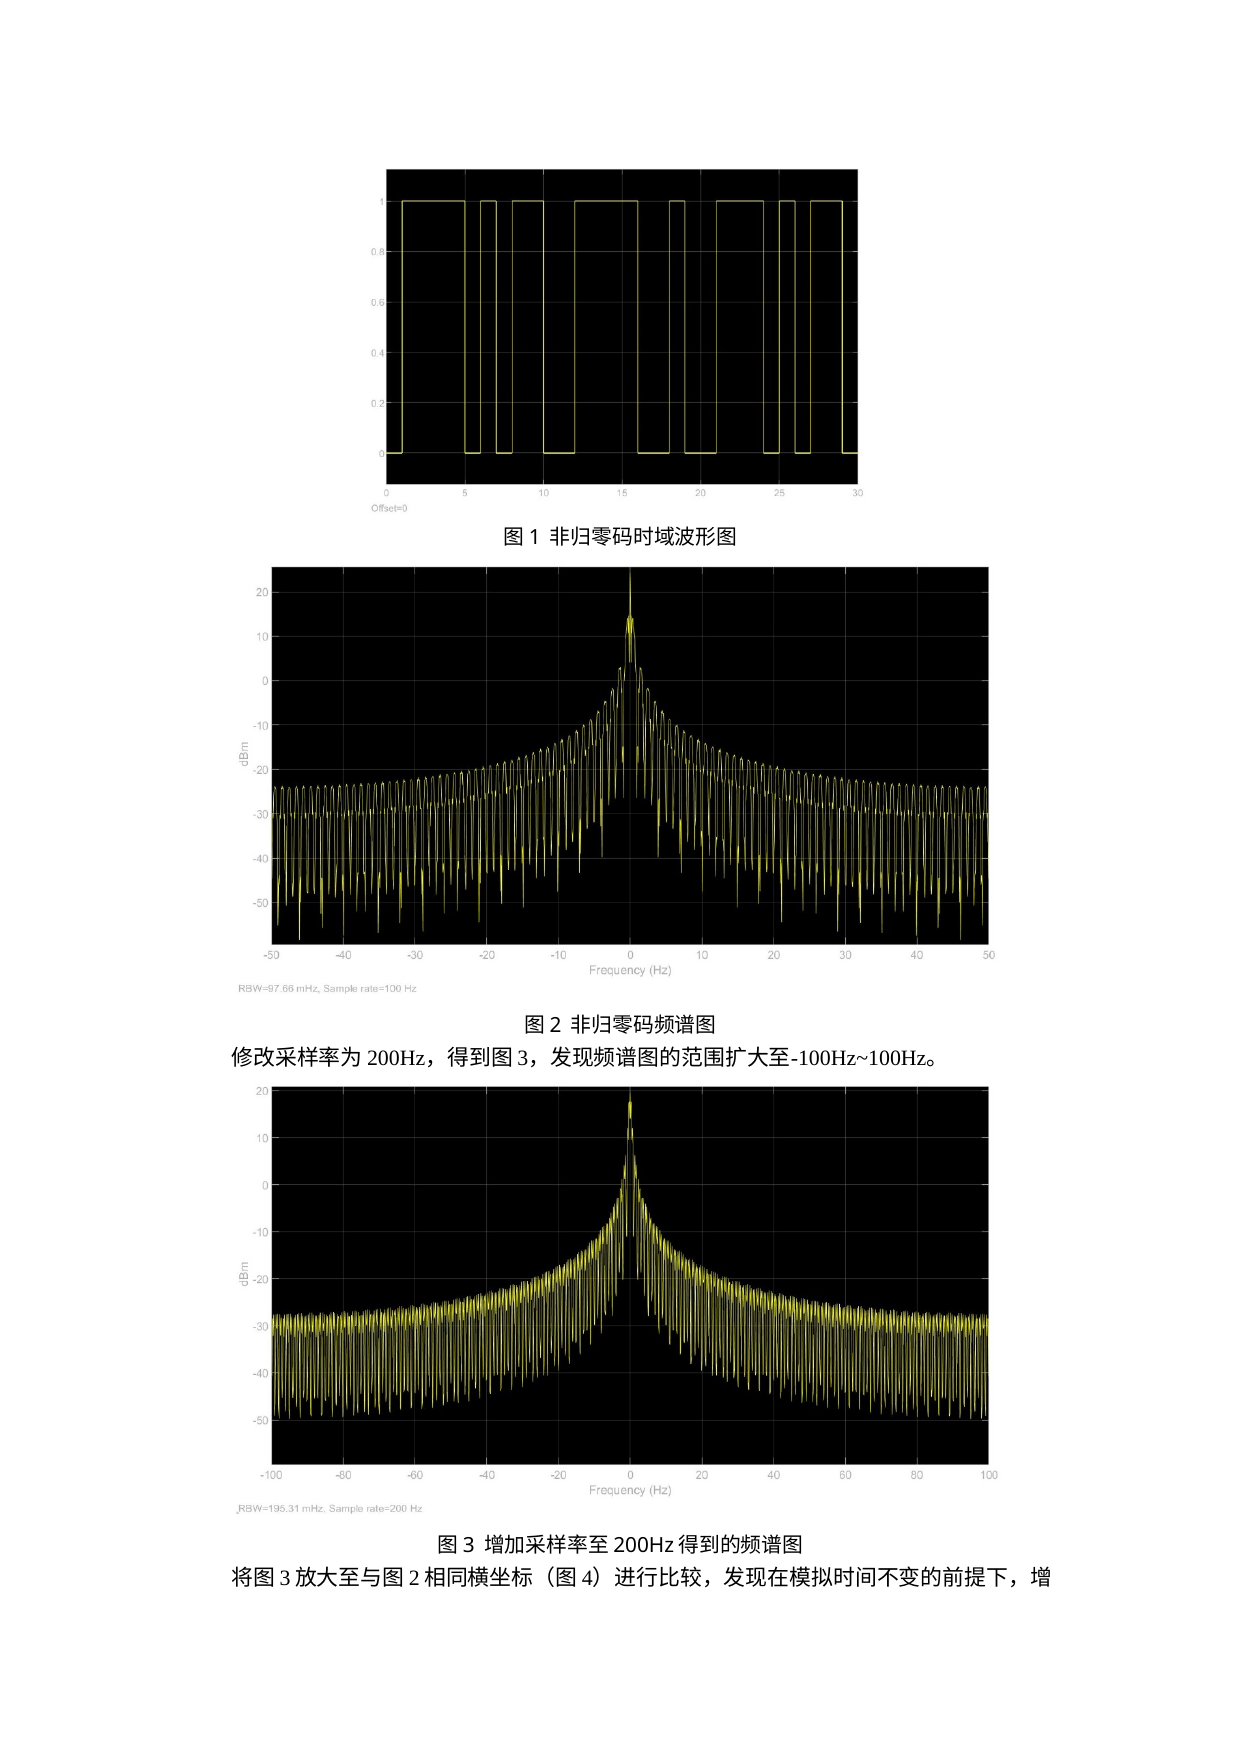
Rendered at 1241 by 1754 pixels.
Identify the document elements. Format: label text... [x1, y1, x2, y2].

text 图 3 增加采样率至200Hz得到的频谱图 [187, 1527, 1053, 1559]
picture [236, 552, 1004, 994]
text 图 1 非归零码时域波形图 [187, 519, 1053, 552]
picture [236, 1072, 1004, 1514]
text 修改采样率为200Hz，得到图3，发现频谱图的范围扩大至-100Hz~100Hz。 [187, 1039, 1053, 1072]
picture [369, 162, 871, 517]
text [187, 1559, 1053, 1592]
text 图 2 非归零码频谱图 [187, 1007, 1053, 1039]
